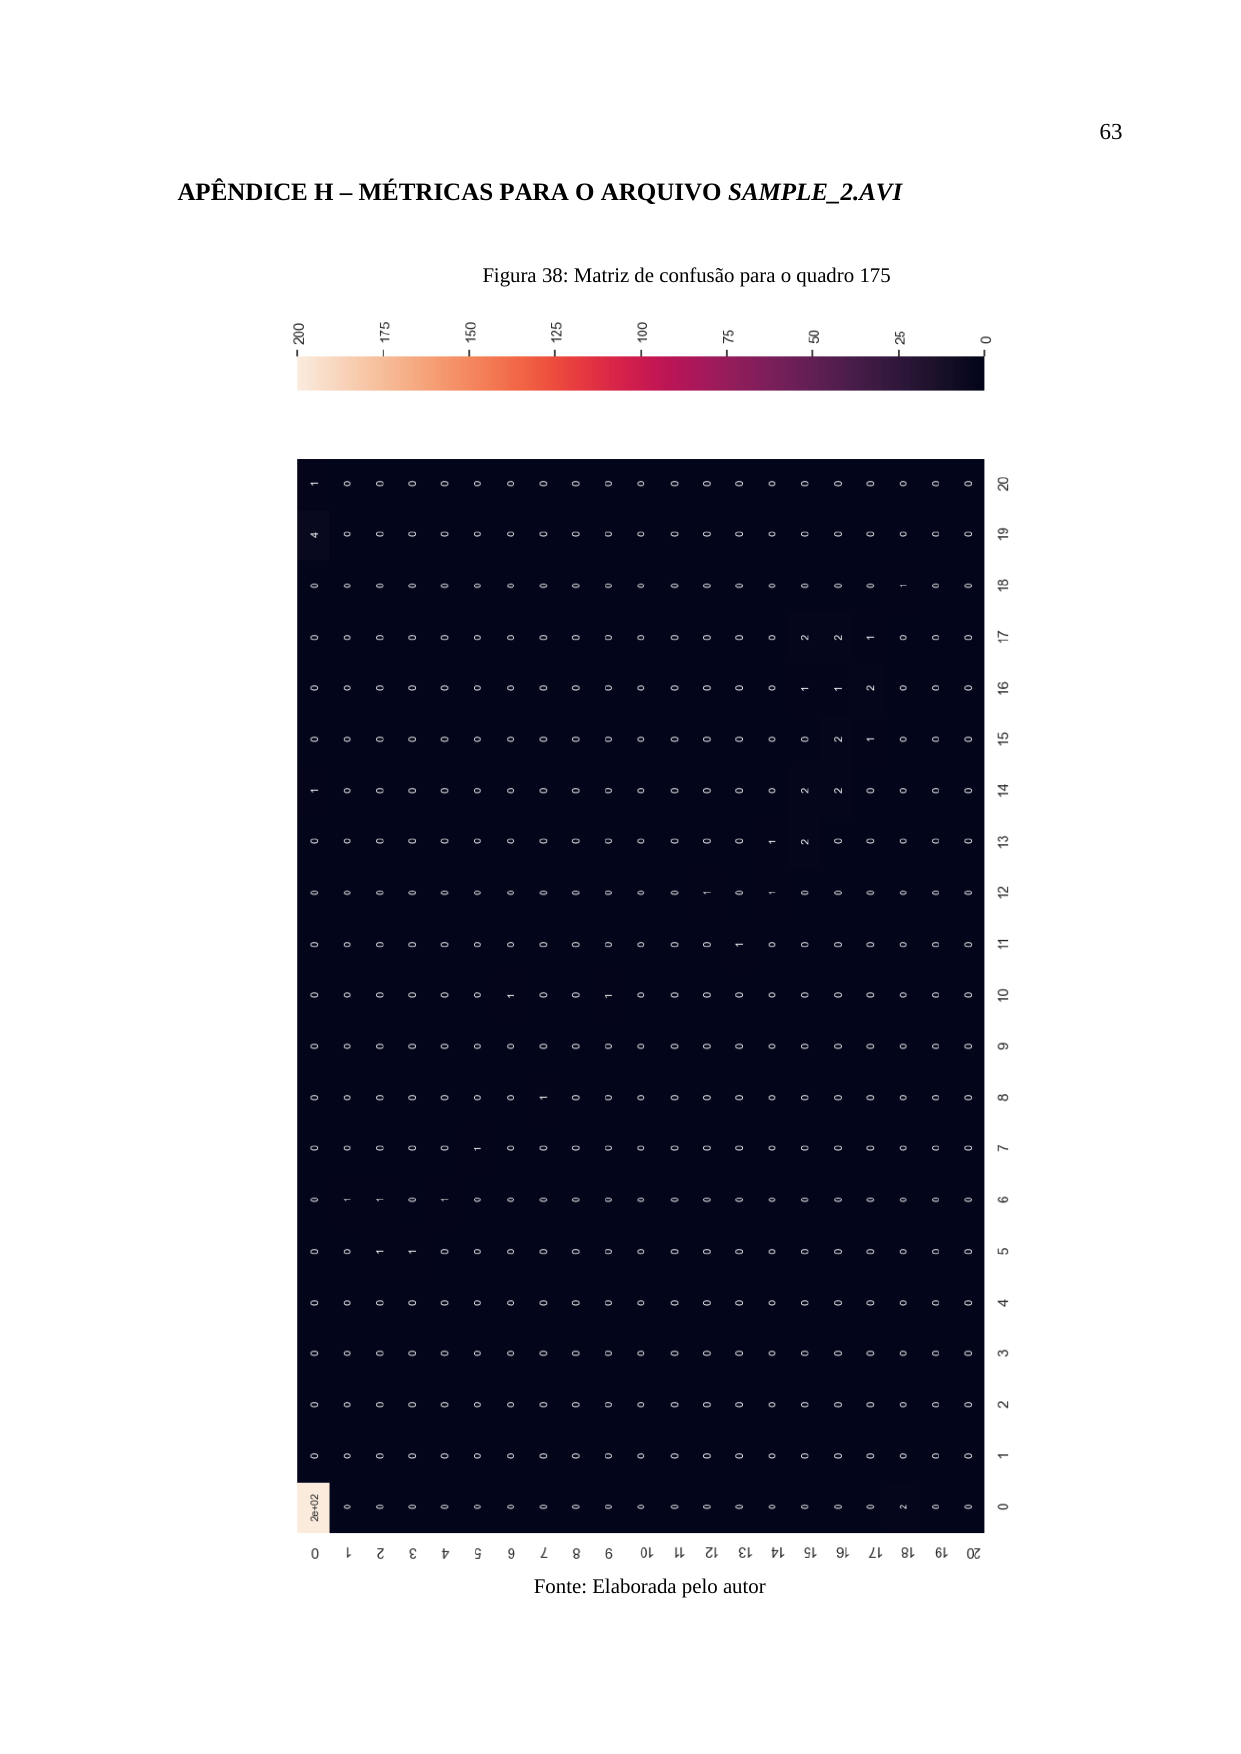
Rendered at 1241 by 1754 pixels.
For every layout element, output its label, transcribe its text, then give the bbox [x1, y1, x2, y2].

text Figura 38: Matriz de confusão para o quadro 175 [177, 263, 1122, 287]
text Fonte: Elaborada pelo autor [177, 1574, 1122, 1598]
text APÊNDICE H – MÉTRICAS PARA O ARQUIVO SAMPLE_2.AVI [177, 177, 1122, 206]
picture [292, 317, 1012, 1561]
